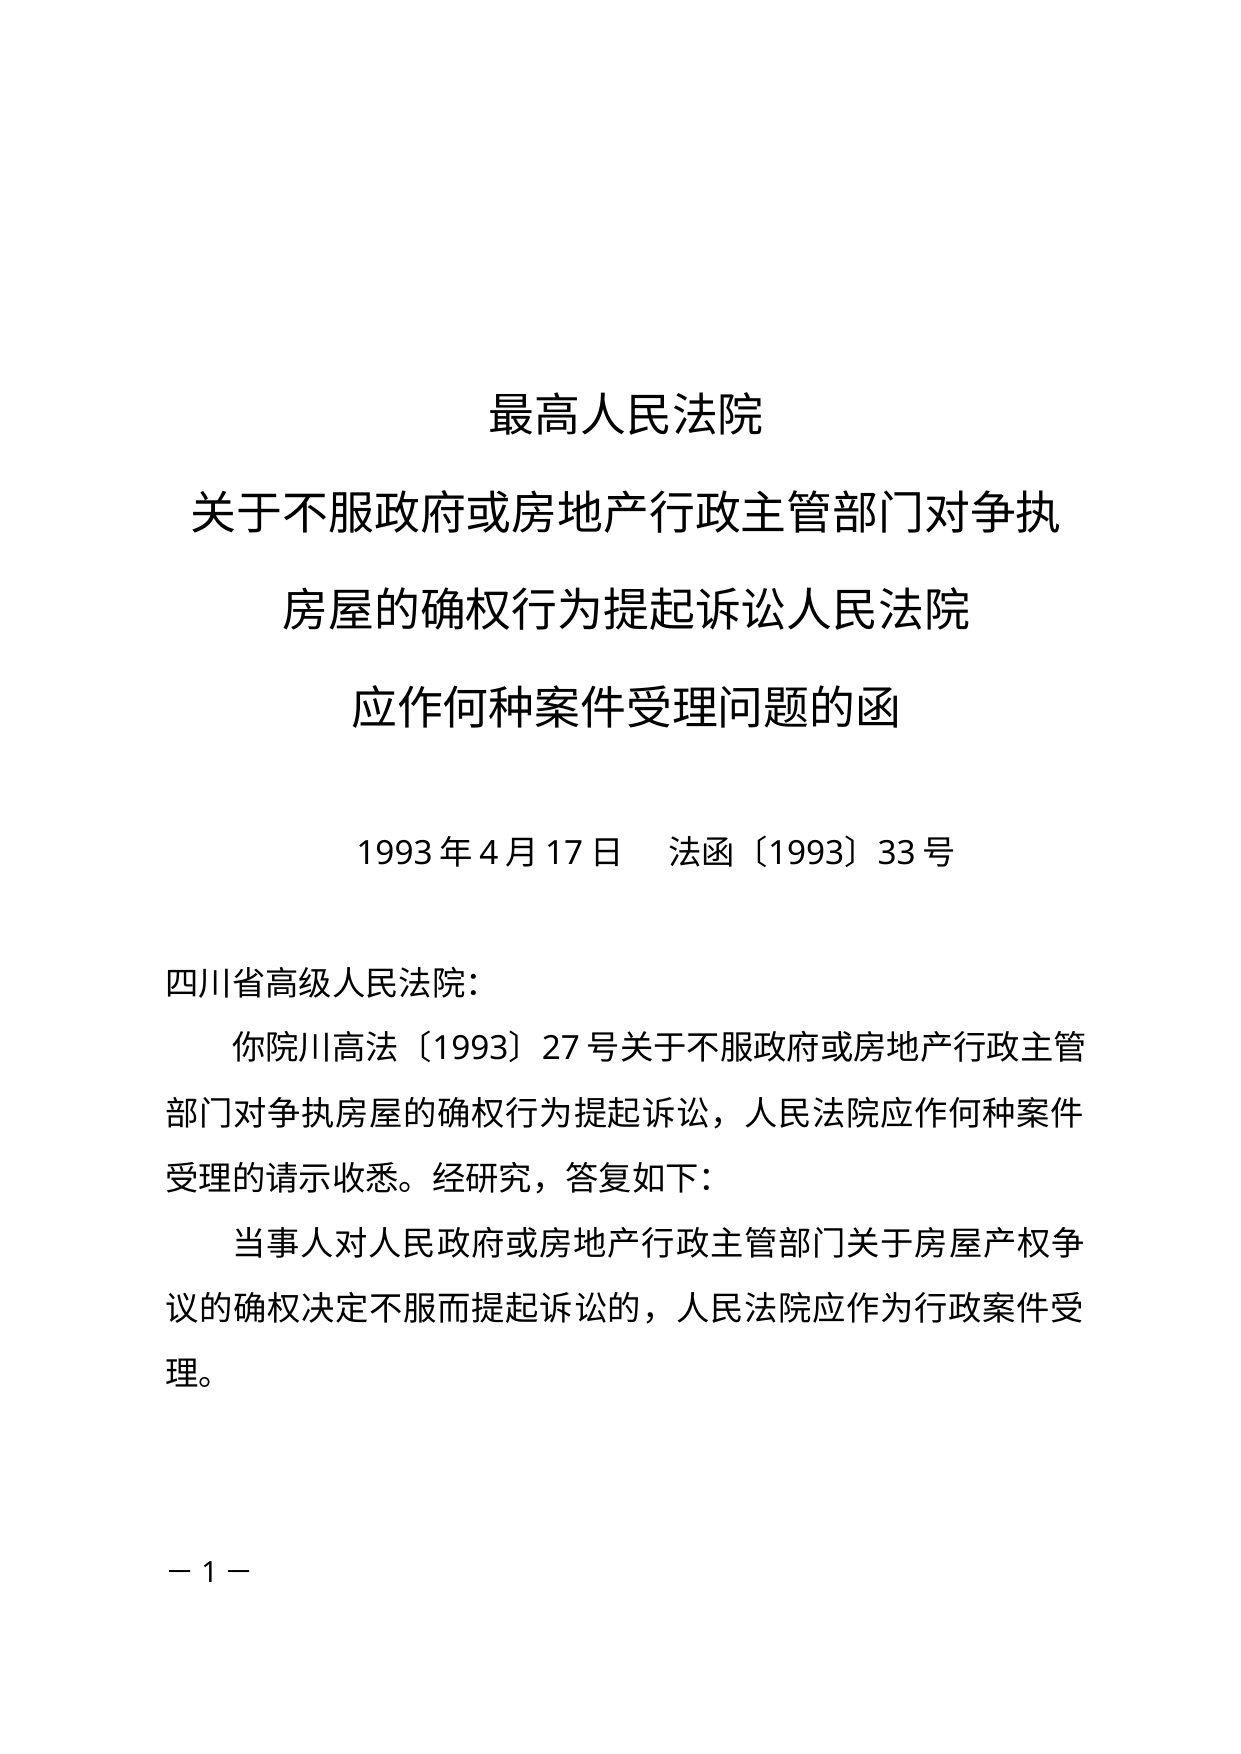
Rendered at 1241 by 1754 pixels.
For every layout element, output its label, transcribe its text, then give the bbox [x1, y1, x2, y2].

text 你院川高法〔1993〕27号关于不服政府或房地产行政主管部门对争执房屋的确权行为提起诉讼，人民法院应作何种案件受理的请示收悉。经研究，答复如下： [165, 1013, 1087, 1208]
text 最高人民法院 [165, 363, 1087, 460]
text 1993年4月17日 法函〔1993〕33号 [165, 818, 955, 883]
text 四川省高级人民法院： [165, 948, 1087, 1013]
text 应作何种案件受理问题的函 [165, 655, 1087, 753]
text 房屋的确权行为提起诉讼人民法院 [165, 558, 1087, 655]
text 当事人对人民政府或房地产行政主管部门关于房屋产权争议的确权决定不服而提起诉讼的，人民法院应作为行政案件受理。 [165, 1208, 1087, 1403]
text 关于不服政府或房地产行政主管部门对争执 [165, 460, 1087, 558]
